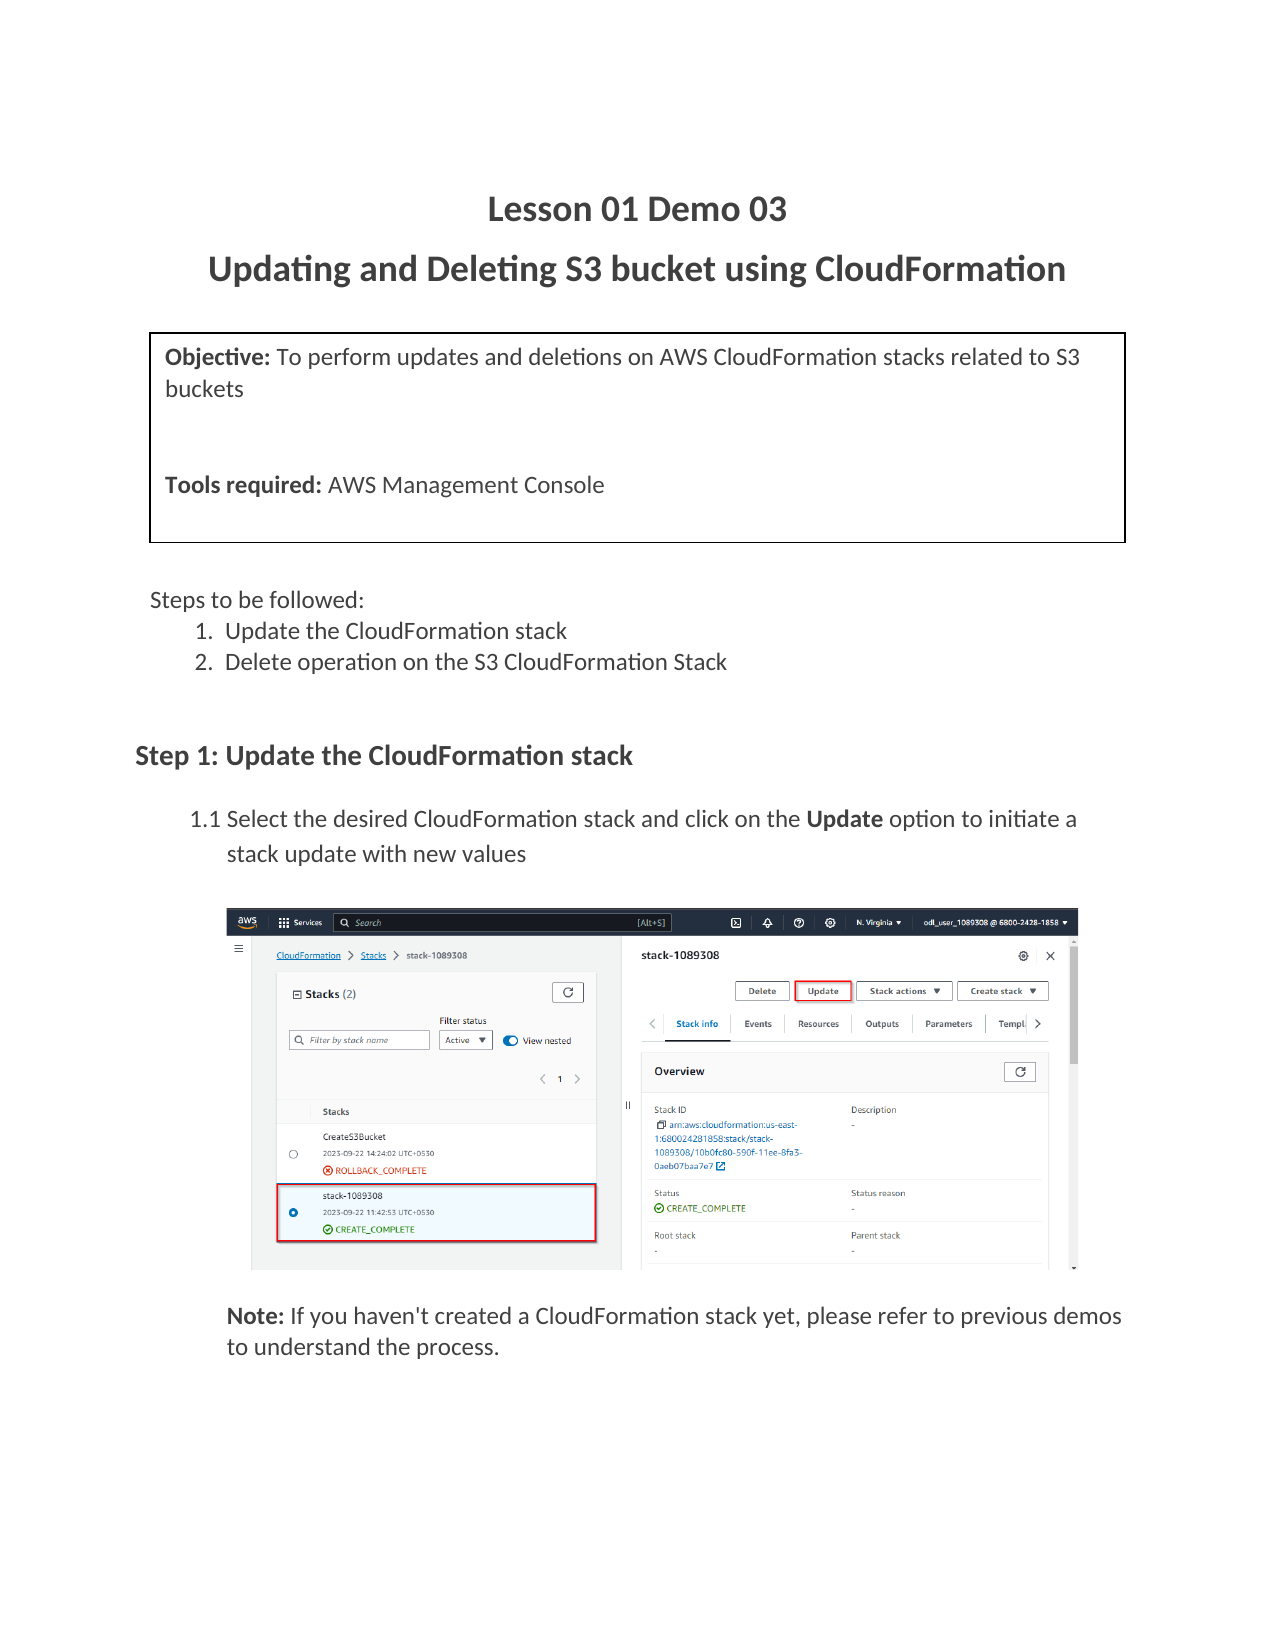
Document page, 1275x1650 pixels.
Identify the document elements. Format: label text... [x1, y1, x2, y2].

text Updating and Deleting S3 bucket using CloudFormation [150, 245, 1125, 291]
list Delete operation on the S3 CloudFormation Stack [194, 646, 1125, 676]
text Step 1: Update the CloudFormation stack [135, 737, 1125, 773]
text Steps to be followed: [150, 584, 1125, 615]
list Select the desired CloudFormation stack and click on the Update option to initiate a stack update with new values [189, 803, 1125, 869]
list Update the CloudFormation stack [194, 615, 1125, 646]
text Note: If you haven't created a CloudFormation stack yet, please refer to previous demos to understand the process. [227, 1300, 1125, 1361]
text Lesson 01 Demo 03 [150, 185, 1125, 231]
picture [226, 908, 1079, 1270]
